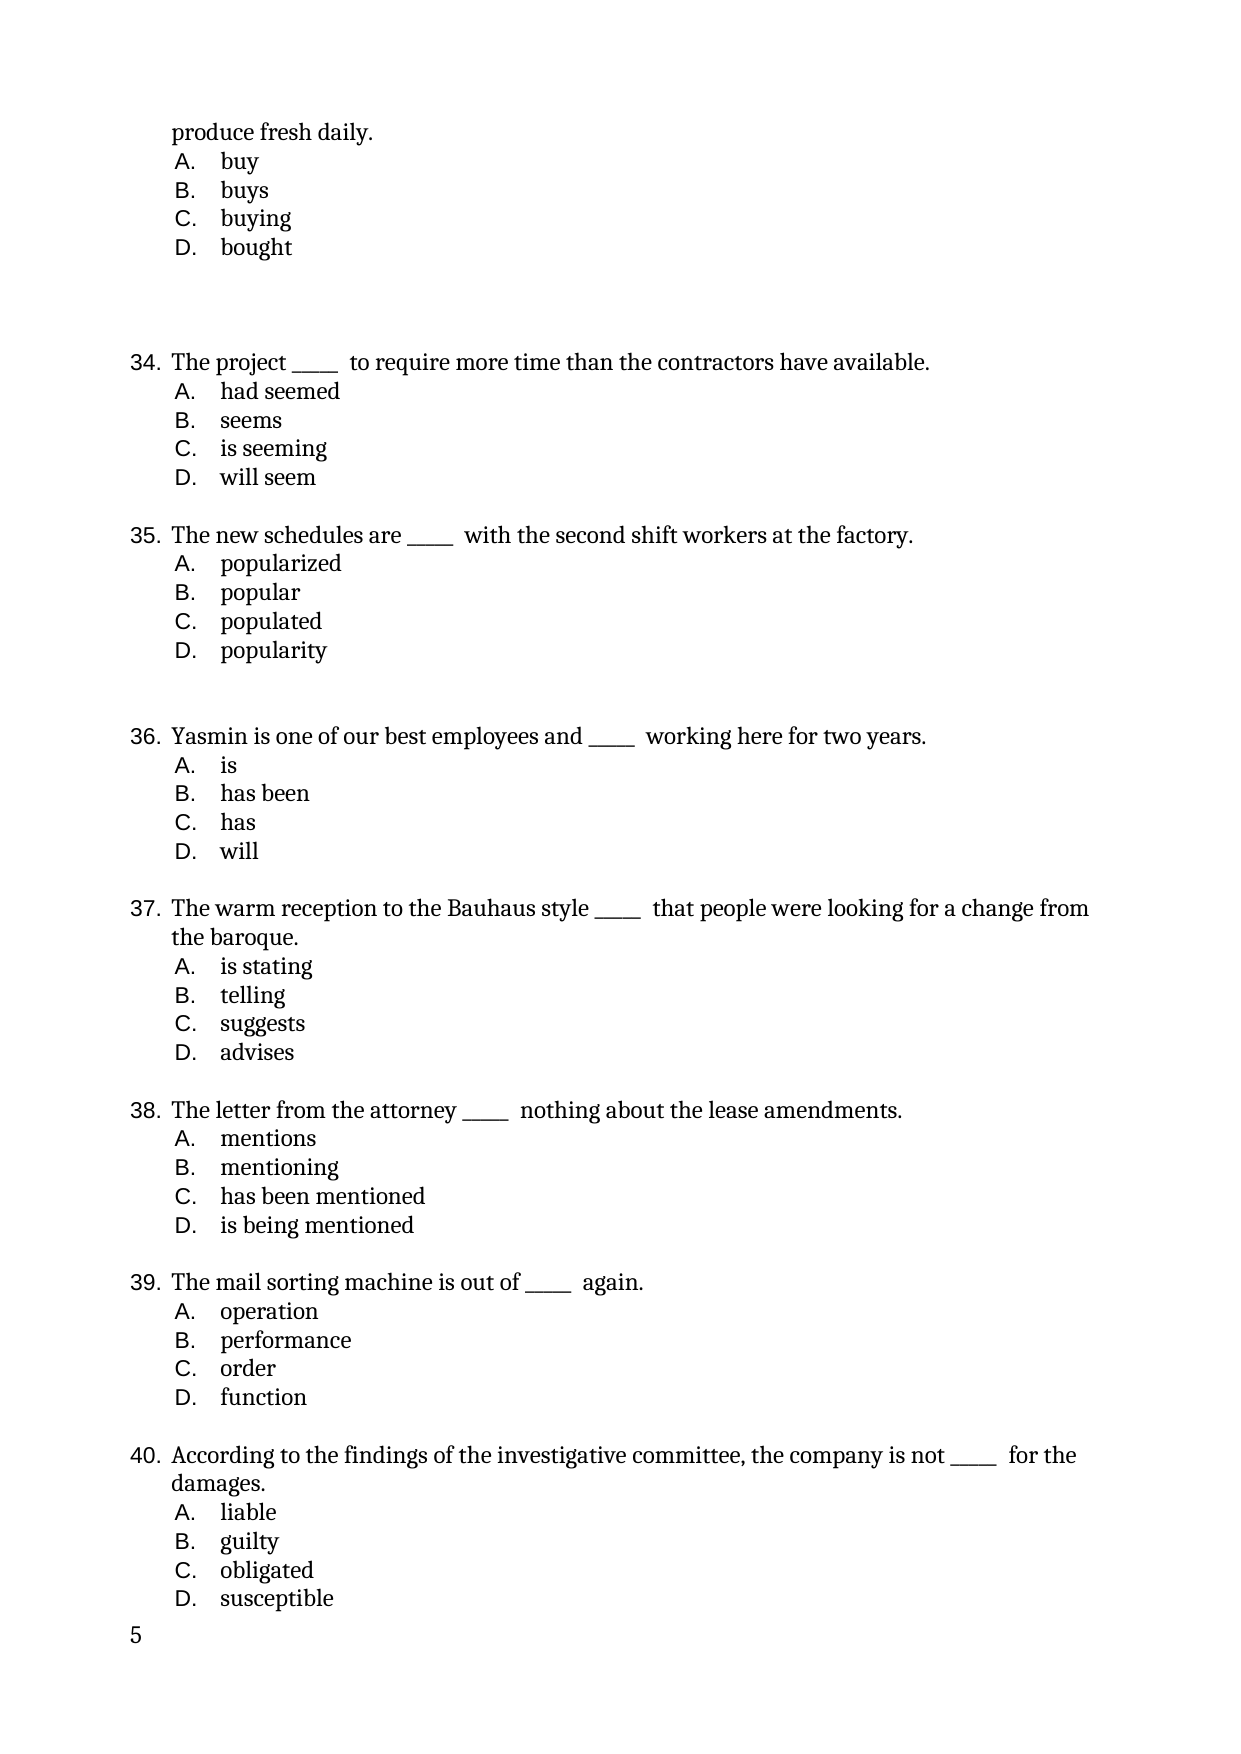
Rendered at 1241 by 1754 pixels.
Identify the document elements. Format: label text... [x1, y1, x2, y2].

list suggests [174, 1009, 1110, 1038]
list The warm reception to the Bauhaus style _____ that people were looking for a change from the baroque. [130, 894, 1110, 952]
list The mail sorting machine is out of _____ again. [130, 1268, 1110, 1297]
list The letter from the attorney _____ nothing about the lease amendments. [130, 1096, 1110, 1124]
list is being mentioned [174, 1211, 1110, 1239]
list popular [174, 578, 1110, 607]
list had seemed [174, 377, 1110, 406]
list liable [174, 1498, 1110, 1527]
list guilty [174, 1527, 1110, 1556]
list is [174, 751, 1110, 779]
list popularized [174, 549, 1110, 578]
list function [174, 1383, 1110, 1412]
list seems [174, 406, 1110, 434]
list is seeming [174, 434, 1110, 463]
list Yasmin is one of our best employees and _____ working here for two years. [130, 722, 1110, 751]
list will [174, 837, 1110, 866]
list telling [174, 981, 1110, 1009]
list populated [174, 607, 1110, 636]
list order [174, 1354, 1110, 1383]
list advises [174, 1038, 1110, 1067]
list mentions [174, 1124, 1110, 1153]
list has been mentioned [174, 1182, 1110, 1211]
list has been [174, 779, 1110, 808]
list buying [174, 204, 1110, 233]
list has [174, 808, 1110, 837]
list buys [174, 176, 1110, 204]
list According to the findings of the investigative committee, the company is not _____ for the damages. [130, 1441, 1110, 1498]
list buy [174, 147, 1110, 176]
list susceptible [174, 1584, 1110, 1613]
list operation [174, 1297, 1110, 1326]
list is stating [174, 952, 1110, 981]
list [130, 118, 1110, 147]
list The new schedules are _____ with the second shift workers at the factory. [130, 521, 1110, 549]
list will seem [174, 463, 1110, 492]
list The project _____ to require more time than the contractors have available. [130, 348, 1110, 377]
list obligated [174, 1556, 1110, 1584]
list mentioning [174, 1153, 1110, 1182]
list bought [174, 233, 1110, 262]
list popularity [174, 636, 1110, 664]
list performance [174, 1326, 1110, 1354]
